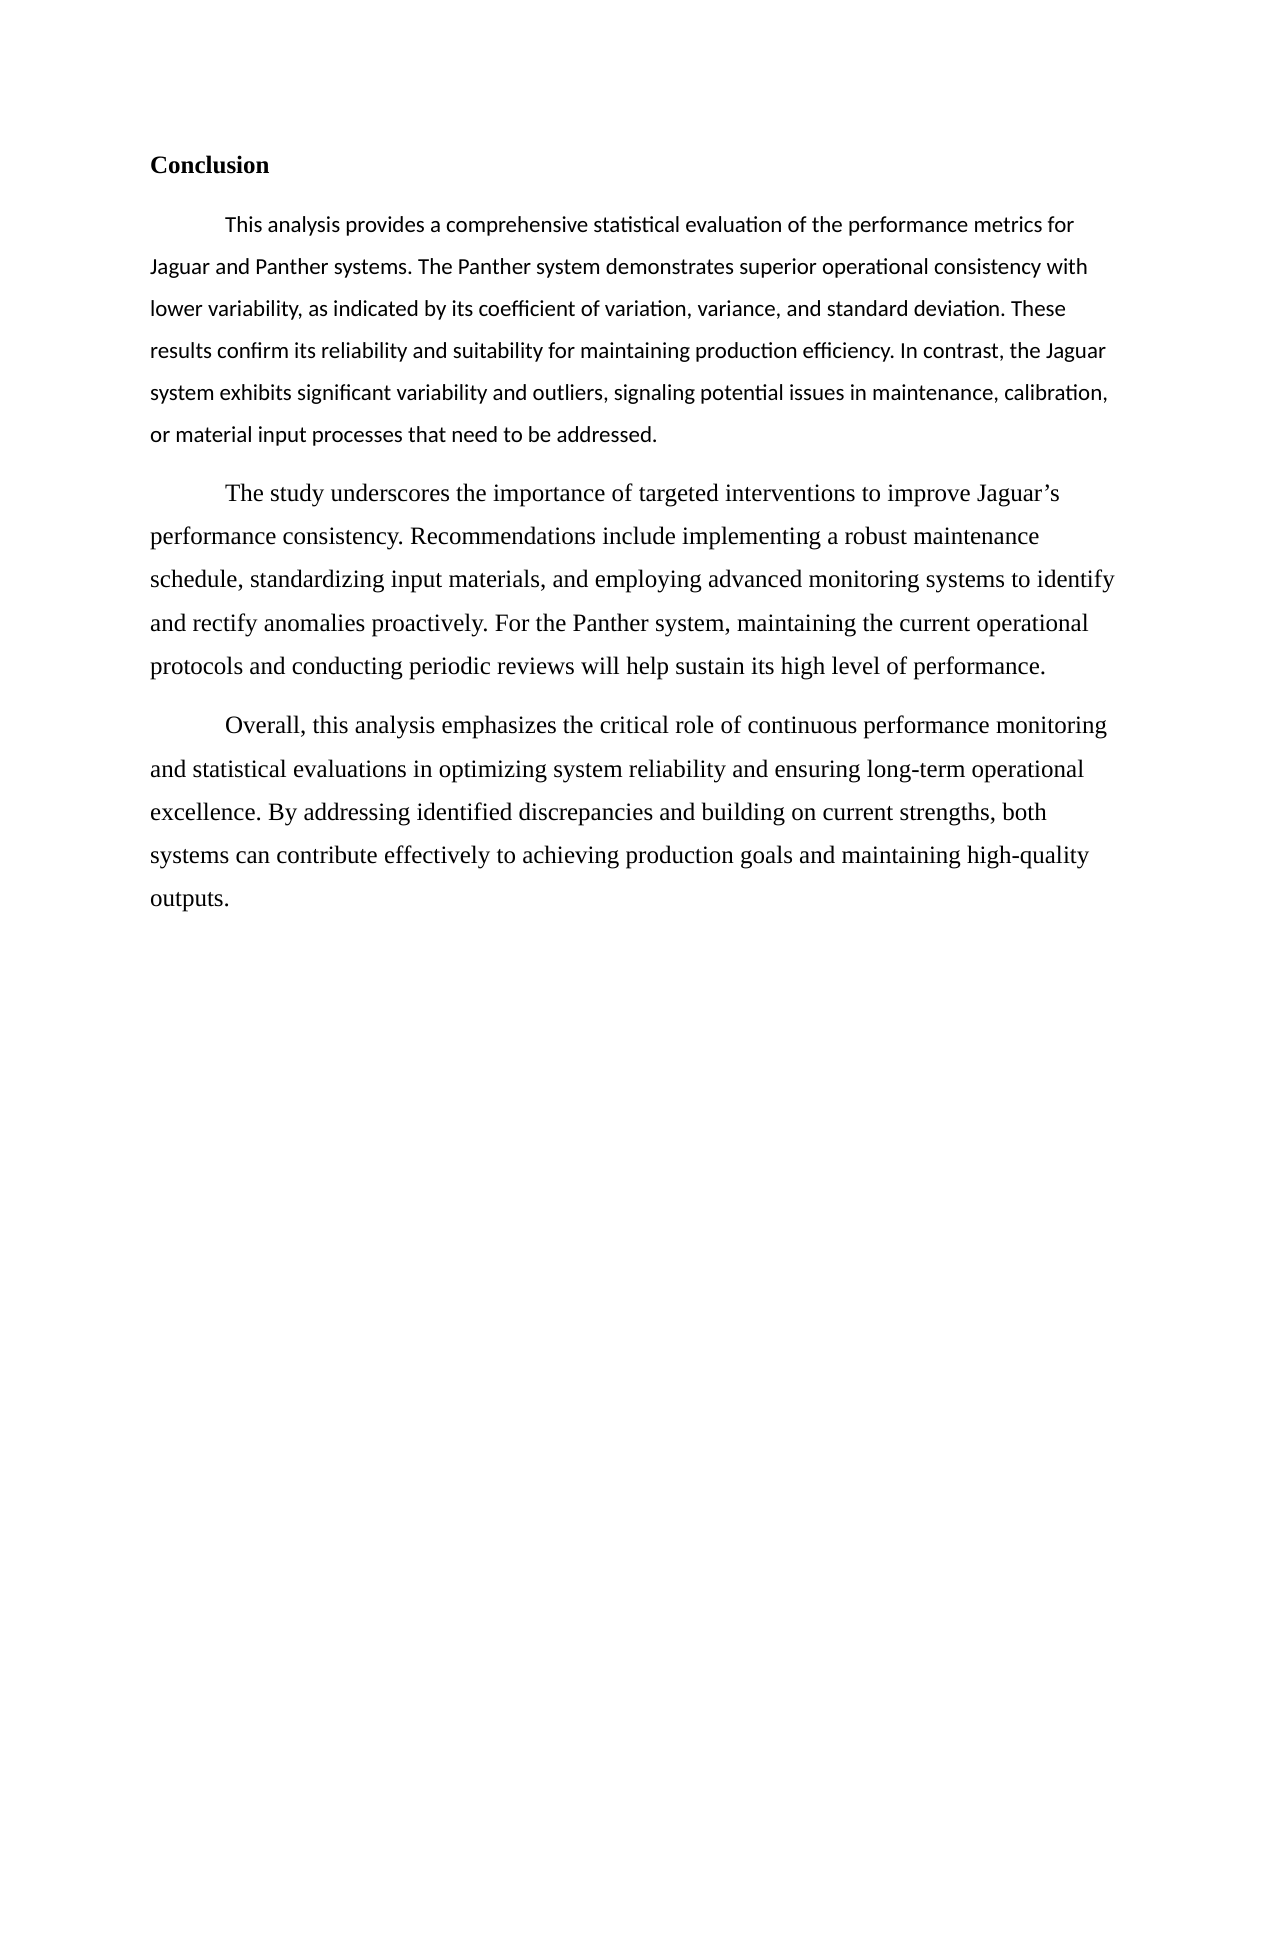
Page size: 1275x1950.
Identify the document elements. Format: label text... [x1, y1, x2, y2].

text The study underscores the importance of targeted interventions to improve Jaguar’s performance consistency. Recommendations include implementing a robust maintenance schedule, standardizing input materials, and employing advanced monitoring systems to identify and rectify anomalies proactively. For the Panther system, maintaining the current operational protocols and conducting periodic reviews will help sustain its high level of performance. [150, 478, 1125, 679]
text This analysis provides a comprehensive statistical evaluation of the performance metrics for Jaguar and Panther systems. The Panther system demonstrates superior operational consistency with lower variability, as indicated by its coefficient of variation, variance, and standard deviation. These results confirm its reliability and suitability for maintaining production efficiency. In contrast, the Jaguar system exhibits significant variability and outliers, signaling potential issues in maintenance, calibration, or material input processes that need to be addressed. [150, 210, 1125, 448]
text Overall, this analysis emphasizes the critical role of continuous performance monitoring and statistical evaluations in optimizing system reliability and ensuring long-term operational excellence. By addressing identified discrepancies and building on current strengths, both systems can contribute effectively to achieving production goals and maintaining high-quality outputs. [150, 711, 1125, 912]
text Conclusion [150, 150, 1125, 179]
